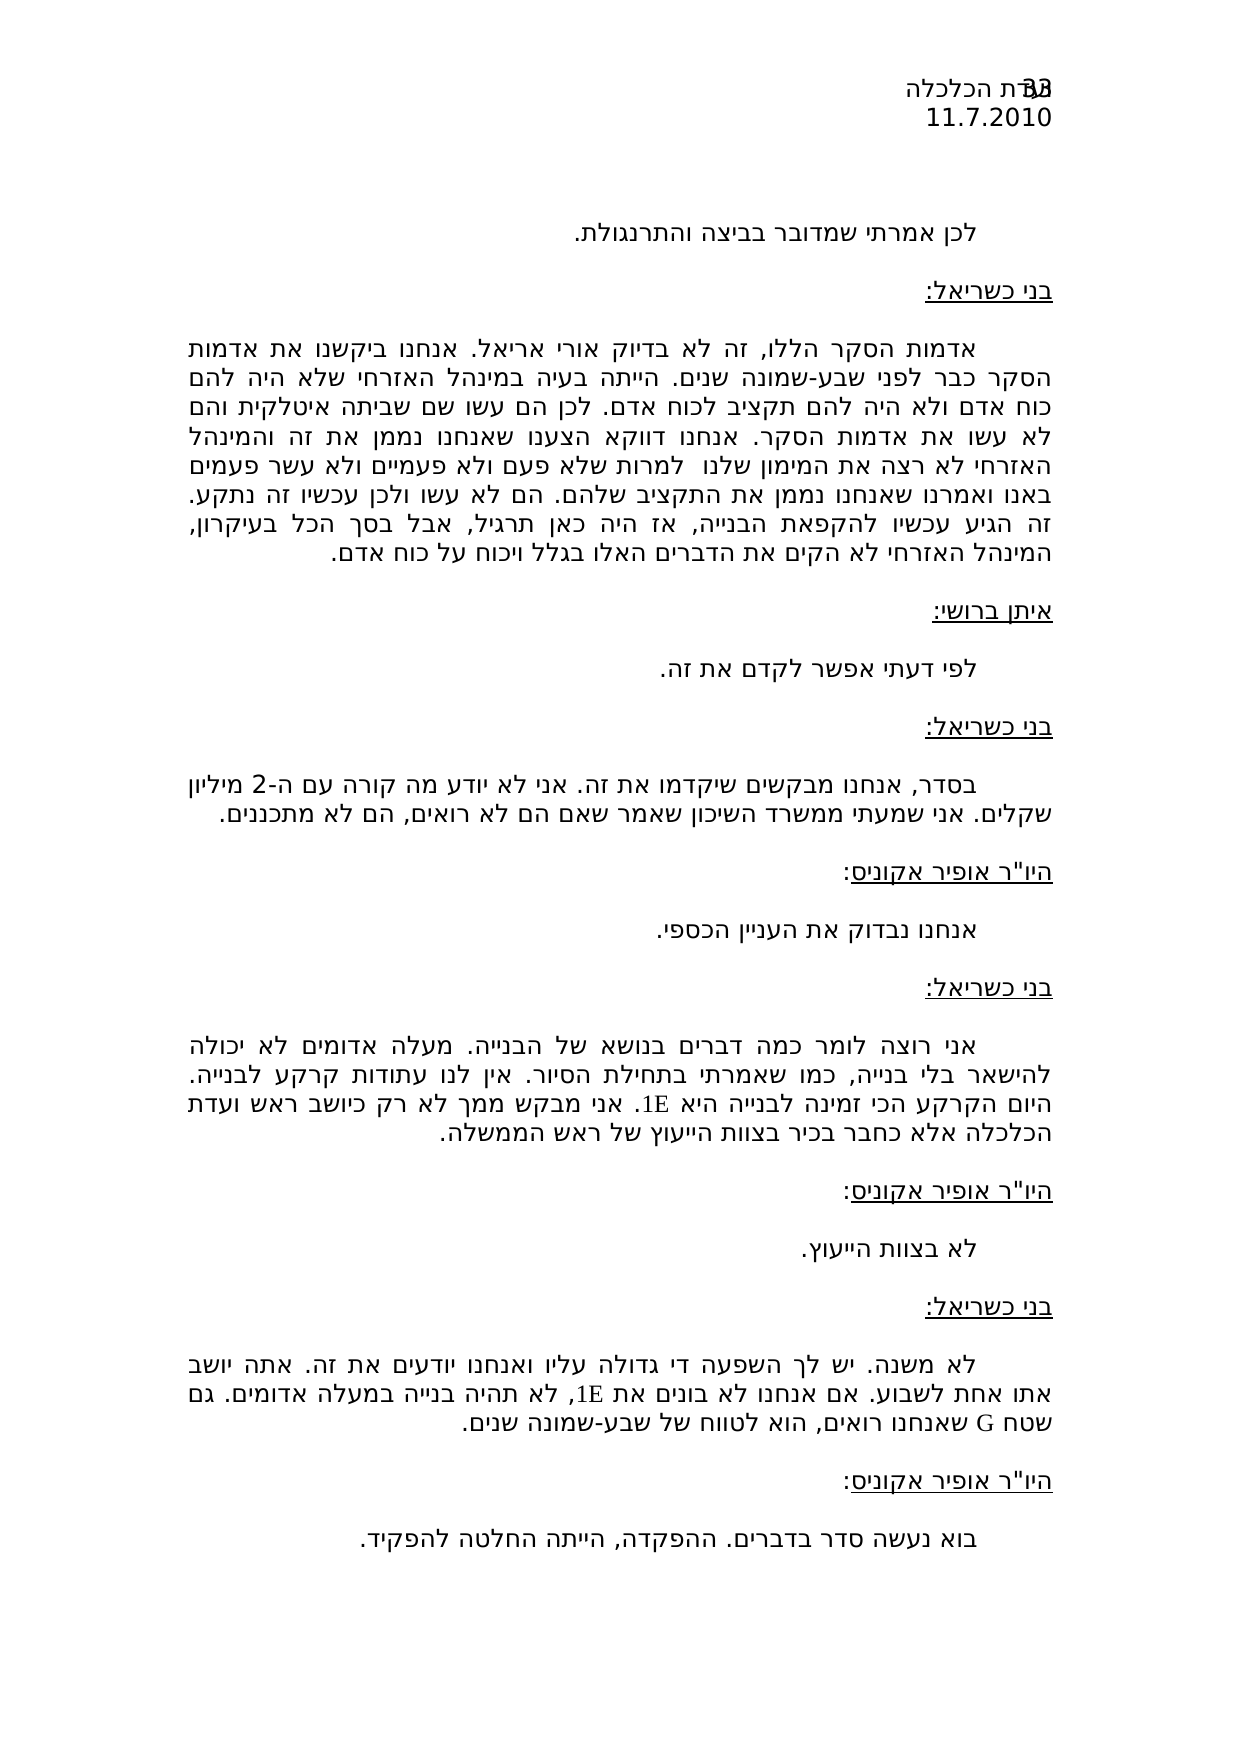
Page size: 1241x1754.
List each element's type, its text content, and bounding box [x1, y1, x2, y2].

text אדמות הסקר הללו, זה לא בדיוק אורי אריאל. אנחנו ביקשנו את אדמות הסקר כבר לפני שבע-שמונה שנים. הייתה בעיה במינהל האזרחי שלא היה להם כוח אדם ולא היה להם תקציב לכוח אדם. לכן הם עשו שם שביתה איטלקית והם לא עשו את אדמות הסקר. אנחנו דווקא הצענו שאנחנו נממן את זה והמינהל האזרחי לא רצה את המימון שלנו למרות שלא פעם ולא פעמיים ולא עשר פעמים באנו ואמרנו שאנחנו נממן את התקציב שלהם. הם לא עשו ולכן עכשיו זה נתקע. זה הגיע עכשיו להקפאת הבנייה, אז היה כאן תרגיל, אבל בסך הכל בעיקרון, המינהל האזרחי לא הקים את הדברים האלו בגלל ויכוח על כוח אדם. [187, 334, 1053, 567]
text אנחנו נבדוק את העניין הכספי. [187, 915, 1053, 944]
text היו"ר אופיר אקוניס: [187, 1467, 1053, 1496]
text בני כשריאל: [187, 712, 1053, 741]
text בני כשריאל: [187, 276, 1053, 305]
text בני כשריאל: [187, 973, 1053, 1002]
text בסדר, אנחנו מבקשים שיקדמו את זה. אני לא יודע מה קורה עם ה-2 מיליון שקלים. אני שמעתי ממשרד השיכון שאמר שאם הם לא רואים, הם לא מתכננים. [187, 770, 1053, 828]
text לא בצוות הייעוץ. [187, 1234, 1053, 1263]
text לפי דעתי אפשר לקדם את זה. [187, 654, 1053, 683]
text בני כשריאל: [187, 1292, 1053, 1321]
text לכן אמרתי שמדובר בביצה והתרנגולת. [187, 218, 1053, 247]
text היו"ר אופיר אקוניס: [187, 1176, 1053, 1206]
text בוא נעשה סדר בדברים. ההפקדה, הייתה החלטה להפקיד. [187, 1524, 1053, 1554]
text לא משנה. יש לך השפעה די גדולה עליו ואנחנו יודעים את זה. אתה יושב אתו אחת לשבוע. אם אנחנו לא בונים את 1E, לא תהיה בנייה במעלה אדומים. גם שטח G שאנחנו רואים, הוא לטווח של שבע-שמונה שנים. [187, 1350, 1053, 1438]
text איתן ברושי: [187, 596, 1053, 625]
text היו"ר אופיר אקוניס: [187, 857, 1053, 886]
text אני רוצה לומר כמה דברים בנושא של הבנייה. מעלה אדומים לא יכולה להישאר בלי בנייה, כמו שאמרתי בתחילת הסיור. אין לנו עתודות קרקע לבנייה. היום הקרקע הכי זמינה לבנייה היא 1E. אני מבקש ממך לא רק כיושב ראש ועדת הכלכלה אלא כחבר בכיר בצוות הייעוץ של ראש הממשלה. [187, 1031, 1053, 1148]
